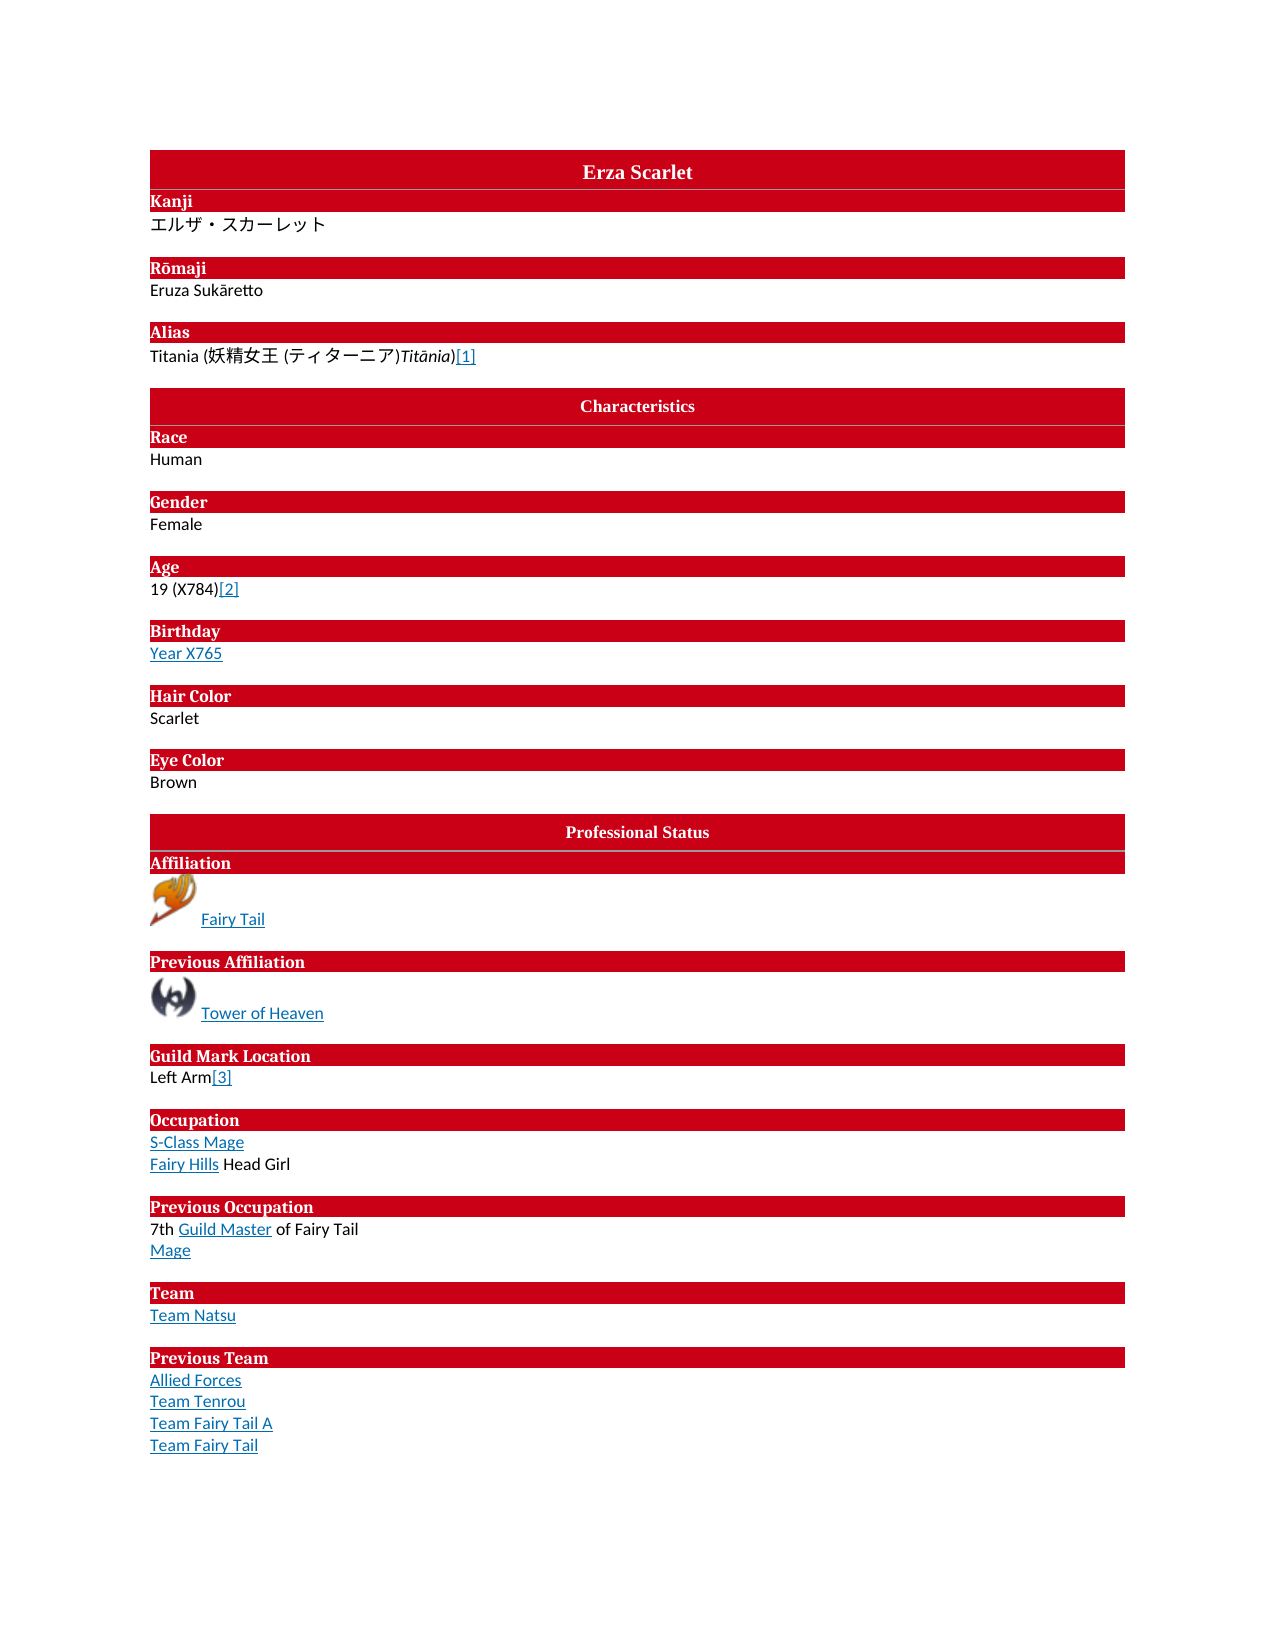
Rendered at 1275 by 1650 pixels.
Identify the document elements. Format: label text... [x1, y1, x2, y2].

text 19 (X784)[2] [150, 577, 1125, 599]
subtitle Kanji [150, 190, 1125, 212]
text S-Class Mage Fairy Hills Head Girl [150, 1131, 1125, 1175]
text Tower of Heaven [150, 972, 1125, 1024]
subtitle Race [150, 426, 1125, 448]
subtitle Occupation [150, 1109, 1125, 1131]
subtitle Eye Color [150, 749, 1125, 771]
text Human [150, 448, 1125, 470]
subtitle Characteristics [150, 388, 1125, 425]
subtitle Birthday [150, 620, 1125, 642]
picture [150, 972, 197, 1020]
text Team Natsu [150, 1304, 1125, 1326]
subtitle Gender [150, 491, 1125, 513]
text Allied Forces Team Tenrou Team Fairy Tail A Team Fairy Tail [150, 1368, 1125, 1456]
subtitle Team [150, 1282, 1125, 1304]
subtitle Professional Status [150, 814, 1125, 850]
subtitle Guild Mark Location [150, 1044, 1125, 1066]
picture [150, 873, 197, 926]
subtitle Alias [150, 322, 1125, 343]
subtitle Rōmaji [150, 257, 1125, 279]
subtitle Age [150, 556, 1125, 577]
text エルザ・スカーレット [150, 212, 1125, 236]
text Female [150, 513, 1125, 535]
text 7th Guild Master of Fairy Tail Mage [150, 1217, 1125, 1261]
text Eruza Sukāretto [150, 279, 1125, 301]
subtitle Previous Team [150, 1347, 1125, 1368]
subtitle Previous Affiliation [150, 951, 1125, 972]
text Year X765 [150, 642, 1125, 664]
text Scarlet [150, 707, 1125, 728]
text Left Arm[3] [150, 1066, 1125, 1088]
subtitle Previous Occupation [150, 1196, 1125, 1217]
text Titania (妖精女王 (ティターニア)Titānia)[1] [150, 343, 1125, 368]
text Brown [150, 771, 1125, 793]
subtitle Erza Scarlet [150, 150, 1125, 189]
subtitle Hair Color [150, 685, 1125, 707]
subtitle Affiliation [150, 852, 1125, 874]
text Fairy Tail [150, 874, 1125, 930]
